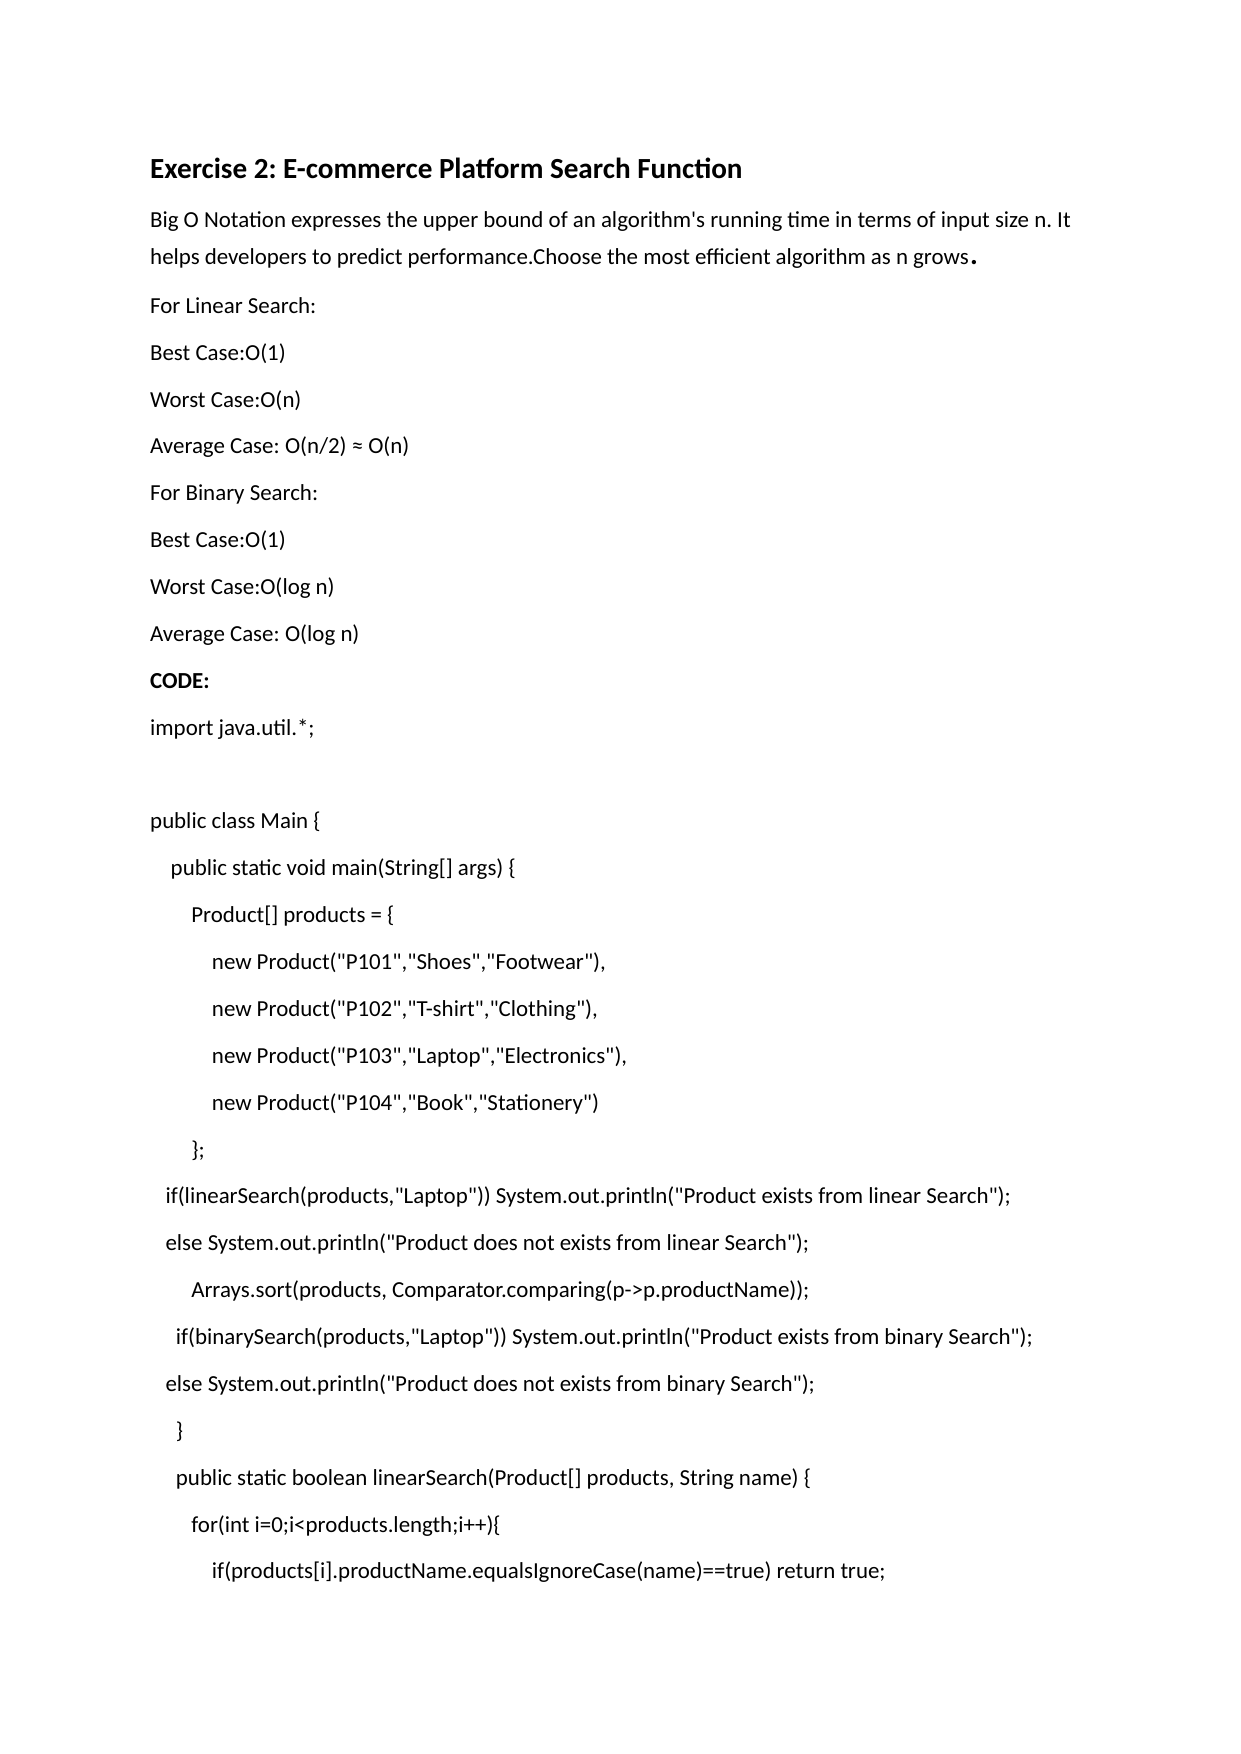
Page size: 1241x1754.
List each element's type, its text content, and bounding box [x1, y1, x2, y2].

text For Binary Search: [150, 478, 1090, 507]
text Worst Case:O(n) [150, 385, 1090, 413]
text new Product("P103","Laptop","Electronics"), [150, 1041, 1090, 1069]
text if(binarySearch(products,"Laptop")) System.out.println("Product exists from binary Search"); [150, 1322, 1090, 1350]
text new Product("P102","T-shirt","Clothing"), [150, 994, 1090, 1022]
text Best Case:O(1) [150, 338, 1090, 366]
text if(linearSearch(products,"Laptop")) System.out.println("Product exists from linear Search"); [150, 1182, 1090, 1210]
text CODE: [150, 666, 1090, 694]
text Average Case: O(log n) [150, 619, 1090, 647]
text public static void main(String[] args) { [150, 853, 1090, 882]
text new Product("P101","Shoes","Footwear"), [150, 947, 1090, 975]
text else System.out.println("Product does not exists from binary Search"); [150, 1369, 1090, 1397]
text Best Case:O(1) [150, 525, 1090, 553]
text for(int i=0;i<products.length;i++){ [150, 1510, 1090, 1538]
text import java.util.*; [150, 713, 1090, 741]
text Average Case: O(n/2) ≈ O(n) [150, 432, 1090, 460]
text Big O Notation expresses the upper bound of an algorithm's running time in terms of input size n. It helps developers to predict performance.Choose the most efficient algorithm as n grows. [150, 205, 1090, 272]
text public static boolean linearSearch(Product[] products, String name) { [150, 1463, 1090, 1491]
text } [150, 1416, 1090, 1444]
text else System.out.println("Product does not exists from linear Search"); [150, 1228, 1090, 1257]
text For Linear Search: [150, 291, 1090, 319]
text public class Main { [150, 807, 1090, 835]
text Arrays.sort(products, Comparator.comparing(p->p.productName)); [150, 1275, 1090, 1303]
text }; [150, 1135, 1090, 1163]
text if(products[i].productName.equalsIgnoreCase(name)==true) return true; [150, 1557, 1090, 1585]
text new Product("P104","Book","Stationery") [150, 1088, 1090, 1116]
text Product[] products = { [150, 900, 1090, 928]
text Worst Case:O(log n) [150, 572, 1090, 600]
text Exercise 2: E-commerce Platform Search Function [150, 150, 1090, 186]
